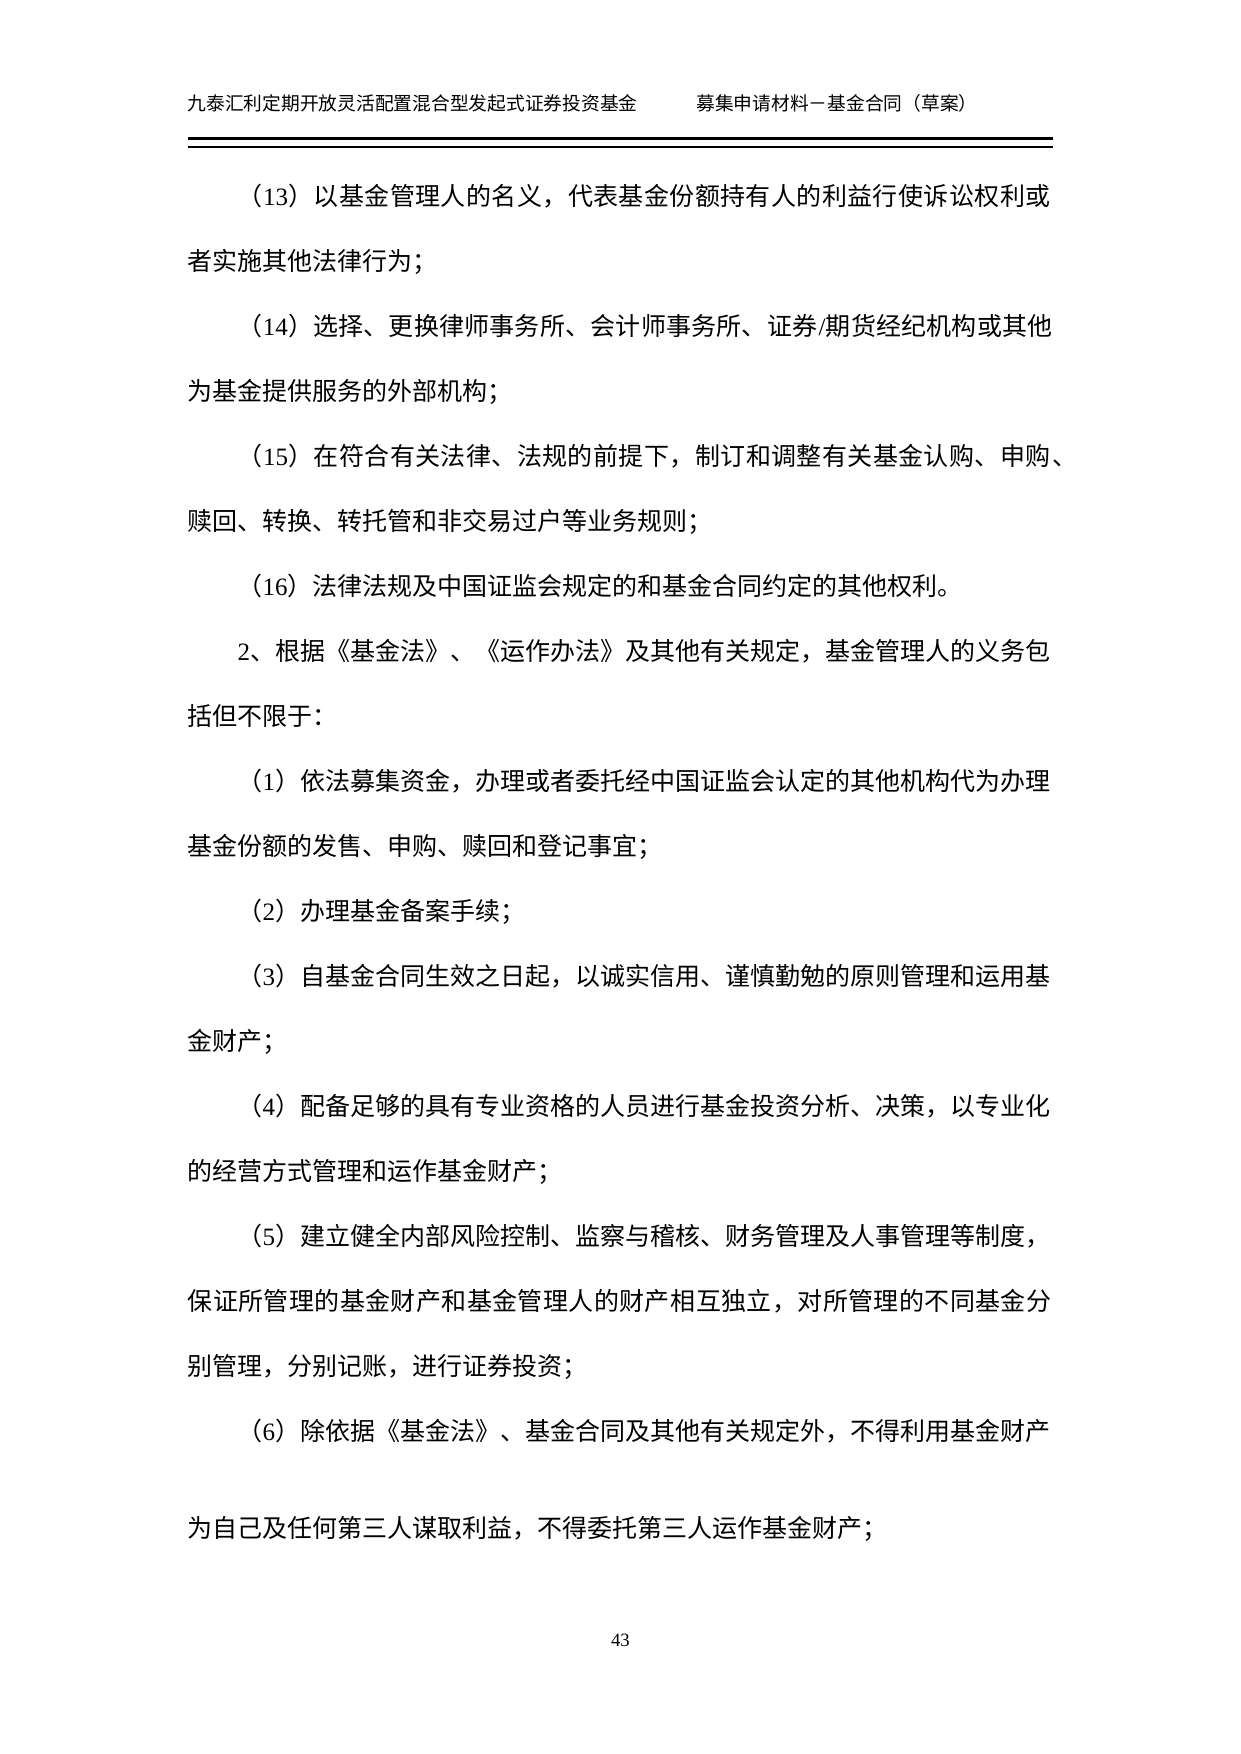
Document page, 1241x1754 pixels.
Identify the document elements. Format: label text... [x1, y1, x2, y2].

text （3）自基金合同生效之日起，以诚实信用、谨慎勤勉的原则管理和运用基金财产； [187, 942, 1053, 1072]
text （16）法律法规及中国证监会规定的和基金合同约定的其他权利。 [187, 552, 1053, 617]
text （5）建立健全内部风险控制、监察与稽核、财务管理及人事管理等制度，保证所管理的基金财产和基金管理人的财产相互独立，对所管理的不同基金分别管理，分别记账，进行证券投资； [187, 1202, 1053, 1397]
text （15）在符合有关法律、法规的前提下，制订和调整有关基金认购、申购、赎回、转换、转托管和非交易过户等业务规则； [187, 422, 1053, 552]
text （6）除依据《基金法》、基金合同及其他有关规定外，不得利用基金财产为自己及任何第三人谋取利益，不得委托第三人运作基金财产； [187, 1397, 1053, 1559]
text （1）依法募集资金，办理或者委托经中国证监会认定的其他机构代为办理基金份额的发售、申购、赎回和登记事宜； [187, 747, 1053, 877]
text （2）办理基金备案手续； [187, 877, 1053, 942]
text 2、根据《基金法》、《运作办法》及其他有关规定，基金管理人的义务包括但不限于： [187, 617, 1053, 747]
text （4）配备足够的具有专业资格的人员进行基金投资分析、决策，以专业化的经营方式管理和运作基金财产； [187, 1072, 1053, 1202]
text （14）选择、更换律师事务所、会计师事务所、证券/期货经纪机构或其他为基金提供服务的外部机构； [187, 292, 1053, 422]
text （13）以基金管理人的名义，代表基金份额持有人的利益行使诉讼权利或者实施其他法律行为； [187, 162, 1053, 292]
